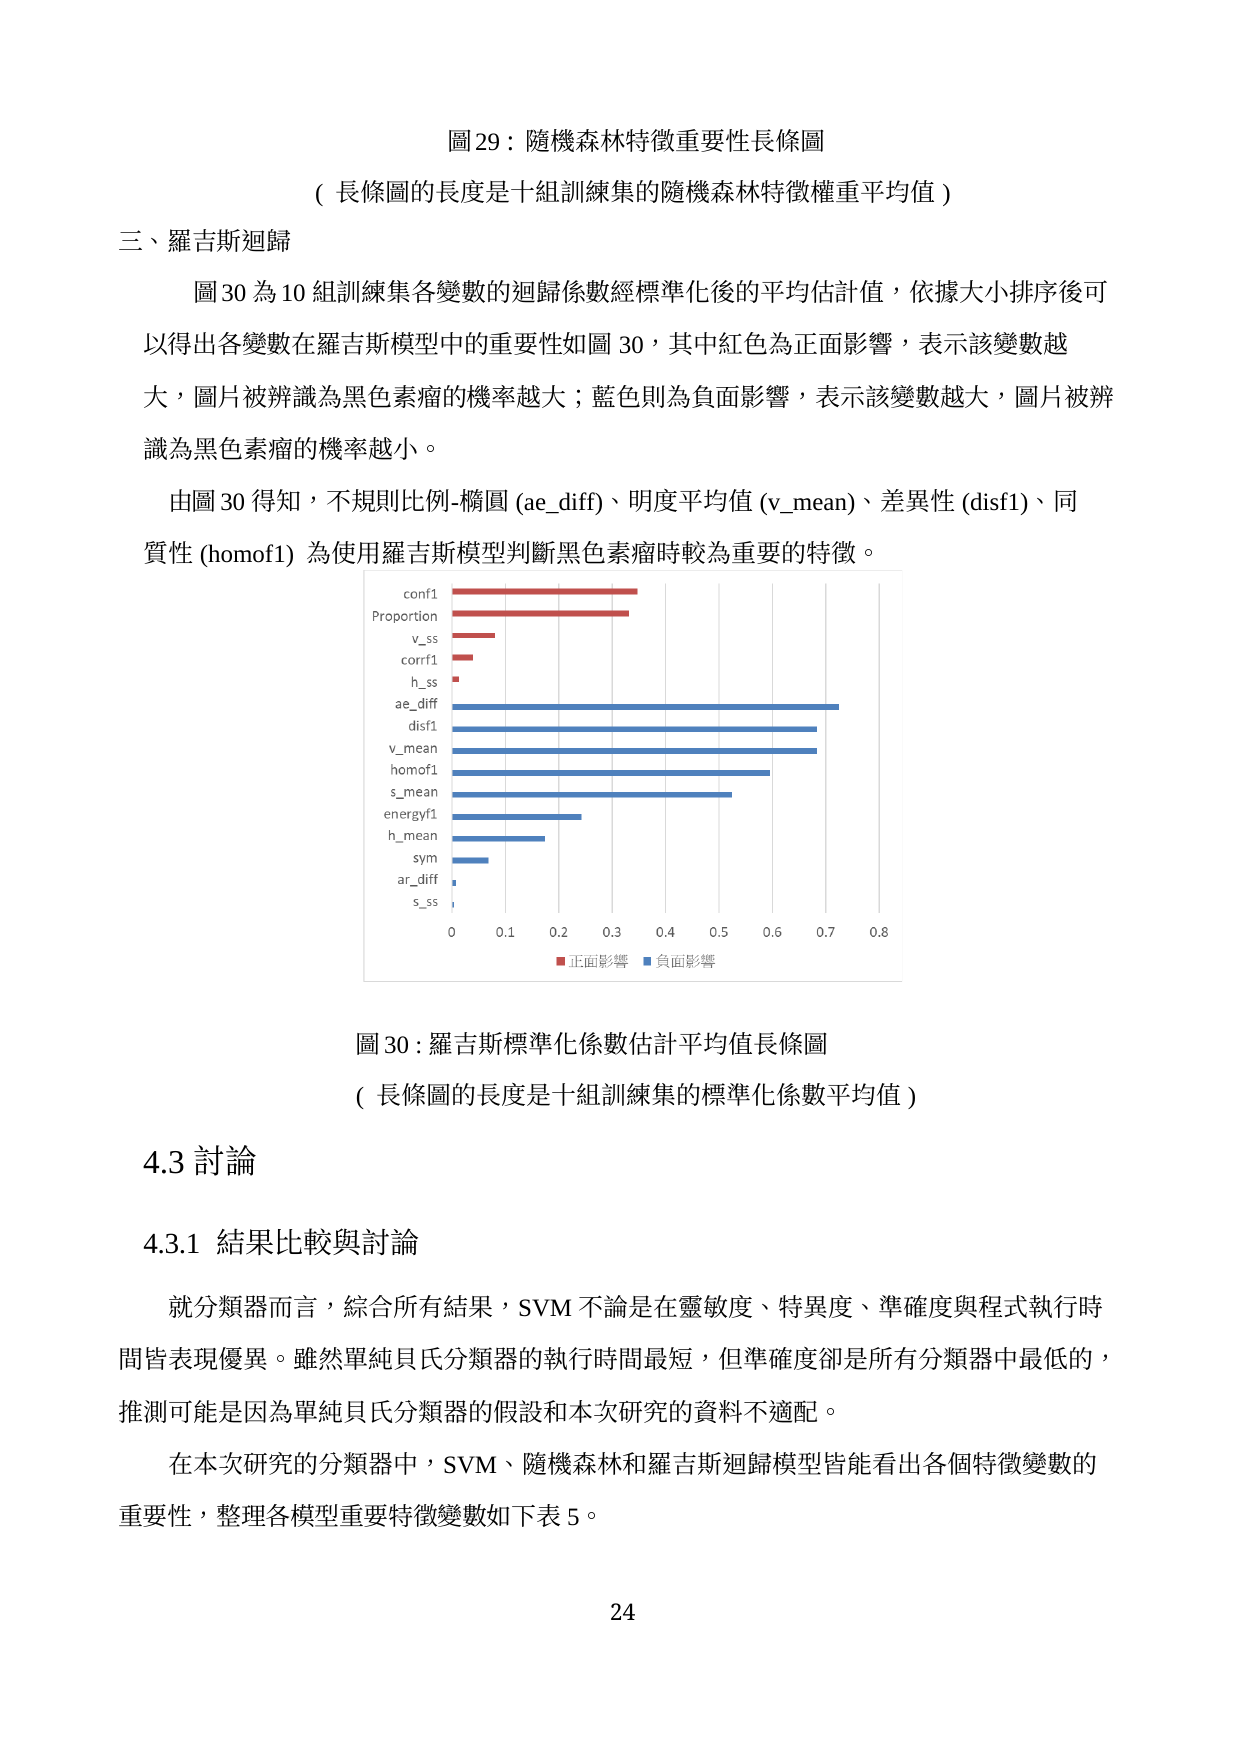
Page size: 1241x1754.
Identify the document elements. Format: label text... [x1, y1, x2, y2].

text 圖 30 為 10 組訓練集各變數的迴歸係數經標準化後的平均估計值，依據大小排序後可以得出各變數在羅吉斯模型中的重要性如圖 30，其中紅色為正面影響，表示該變數越 [143, 273, 1118, 361]
subtitle 結果比較與討論 [143, 1220, 1167, 1262]
picture [363, 570, 903, 982]
text 大，圖片被辨識為黑色素瘤的機率越大；藍色則為負面影響，表示該變數越大，圖片被辨識為黑色素瘤的機率越小。 [143, 377, 1118, 465]
text ( 長條圖的長度是十組訓練集的隨機森林特徵權重平均值 ) [310, 173, 955, 209]
text 圖 30 : 羅吉斯標準化係數估計平均值長條圖 [356, 1025, 1167, 1061]
text 在本次研究的分類器中，SVM、隨機森林和羅吉斯迴歸模型皆能看出各個特徵變數的重要性，整理各模型重要特徵變數如下表 5。 [118, 1444, 1098, 1533]
text 由圖 30 得知，不規則比例-橢圓 (ae_diff)、明度平均值 (v_mean)、差異性 (disf1)、同質性 (homof1) 為使用羅吉斯模型判斷黑色素瘤時較為重要的特徵。 [143, 482, 1101, 570]
text ( 長條圖的長度是十組訓練集的標準化係數平均值 ) [356, 1076, 1167, 1112]
text 三、羅吉斯迴歸 [118, 222, 293, 258]
text 就分類器而言，綜合所有結果，SVM 不論是在靈敏度、特異度、準確度與程式執行時間皆表現優異。雖然單純貝氏分類器的執行時間最短，但準確度卻是所有分類器中最低的， 推測可能是因為單純貝氏分類器的假設和本次研究的資料不適配。 [118, 1288, 1118, 1428]
subtitle 討論 [143, 1135, 1167, 1183]
text 圖 29 : 隨機森林特徵重要性長條圖 [310, 122, 962, 158]
